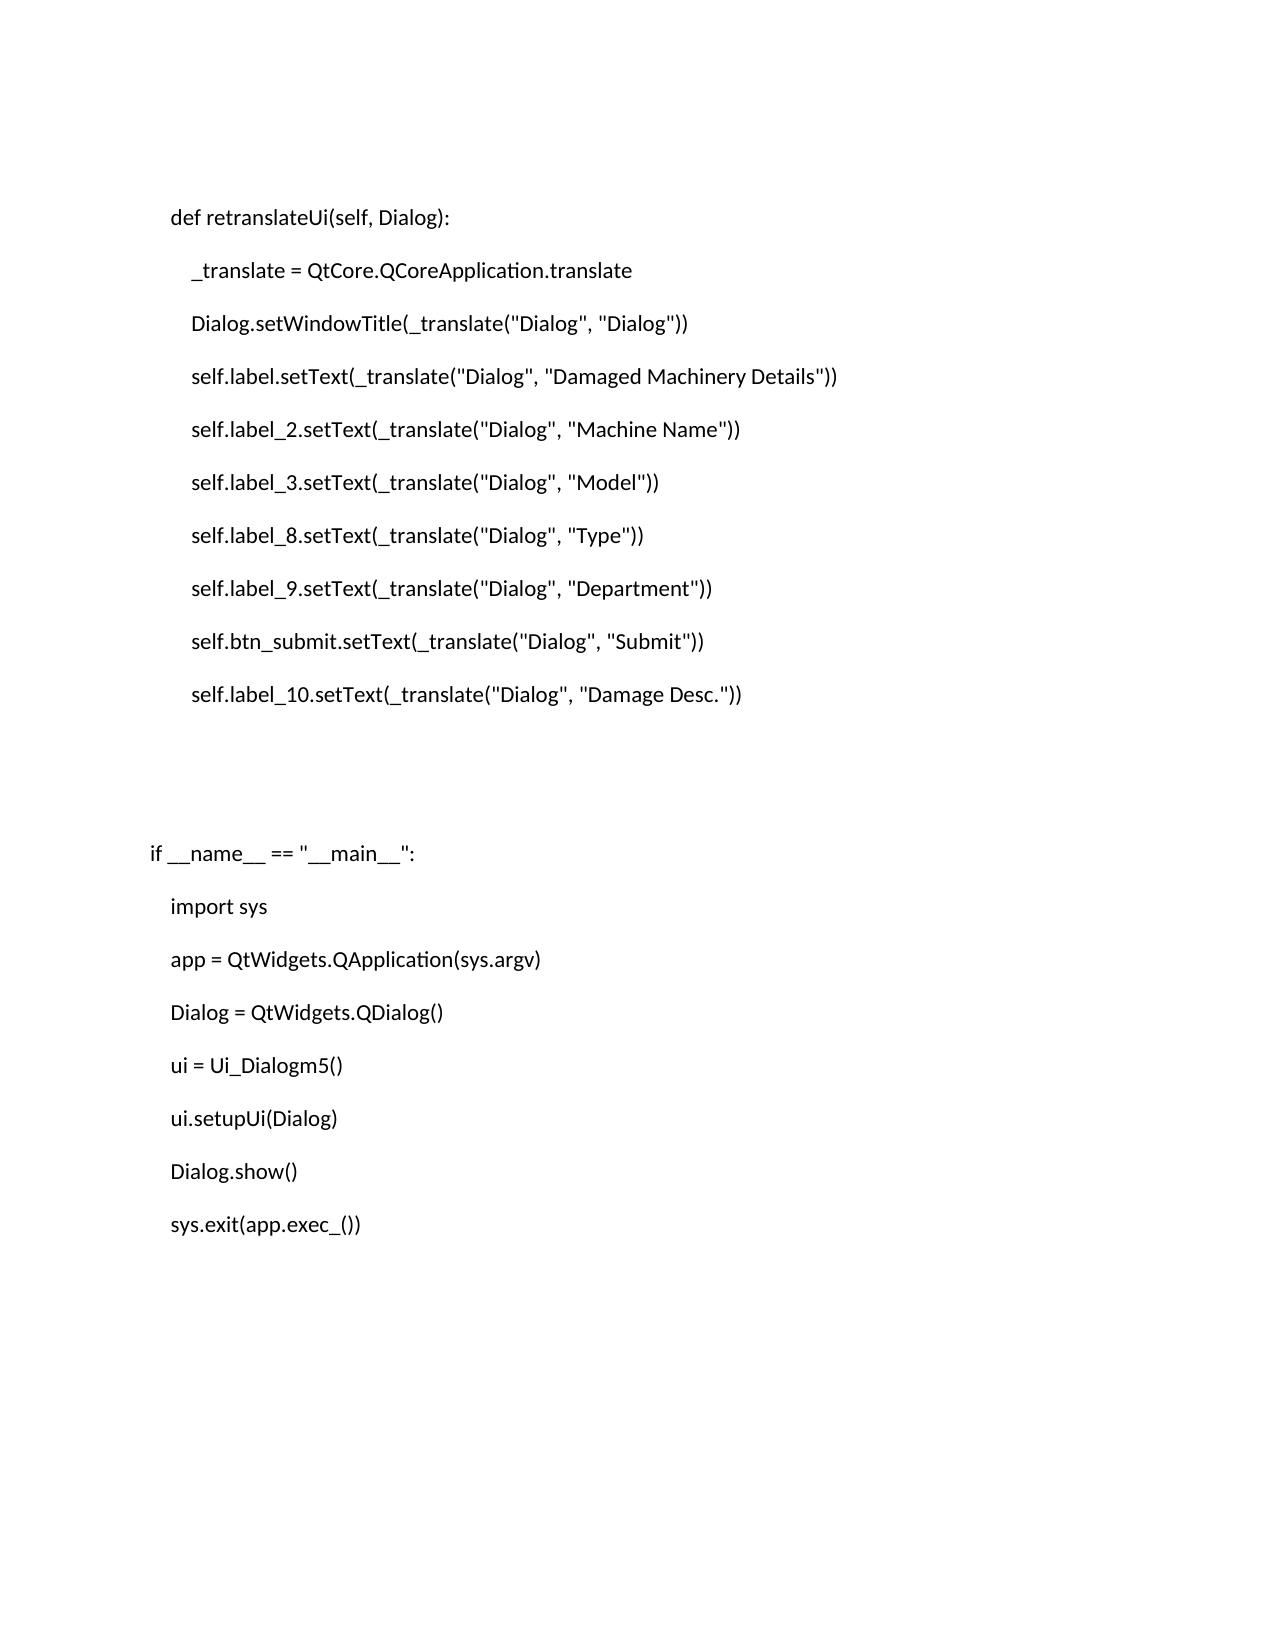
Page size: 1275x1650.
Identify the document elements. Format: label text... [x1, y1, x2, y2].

text if __name__ == "__main__": [150, 839, 1125, 867]
text app = QtWidgets.QApplication(sys.argv) [150, 945, 1125, 973]
text import sys [150, 892, 1125, 920]
text Dialog.show() [150, 1157, 1125, 1185]
text ui = Ui_Dialogm5() [150, 1051, 1125, 1079]
text Dialog = QtWidgets.QDialog() [150, 998, 1125, 1026]
text Dialog.setWindowTitle(_translate("Dialog", "Dialog")) [150, 309, 1125, 337]
text self.label_10.setText(_translate("Dialog", "Damage Desc.")) [150, 680, 1125, 708]
text self.btn_submit.setText(_translate("Dialog", "Submit")) [150, 627, 1125, 655]
text def retranslateUi(self, Dialog): [150, 203, 1125, 231]
text self.label_8.setText(_translate("Dialog", "Type")) [150, 521, 1125, 549]
text self.label.setText(_translate("Dialog", "Damaged Machinery Details")) [150, 362, 1125, 390]
text sys.exit(app.exec_()) [150, 1210, 1125, 1238]
text ui.setupUi(Dialog) [150, 1104, 1125, 1132]
text self.label_3.setText(_translate("Dialog", "Model")) [150, 468, 1125, 496]
text self.label_9.setText(_translate("Dialog", "Department")) [150, 574, 1125, 602]
text self.label_2.setText(_translate("Dialog", "Machine Name")) [150, 415, 1125, 443]
text _translate = QtCore.QCoreApplication.translate [150, 256, 1125, 284]
